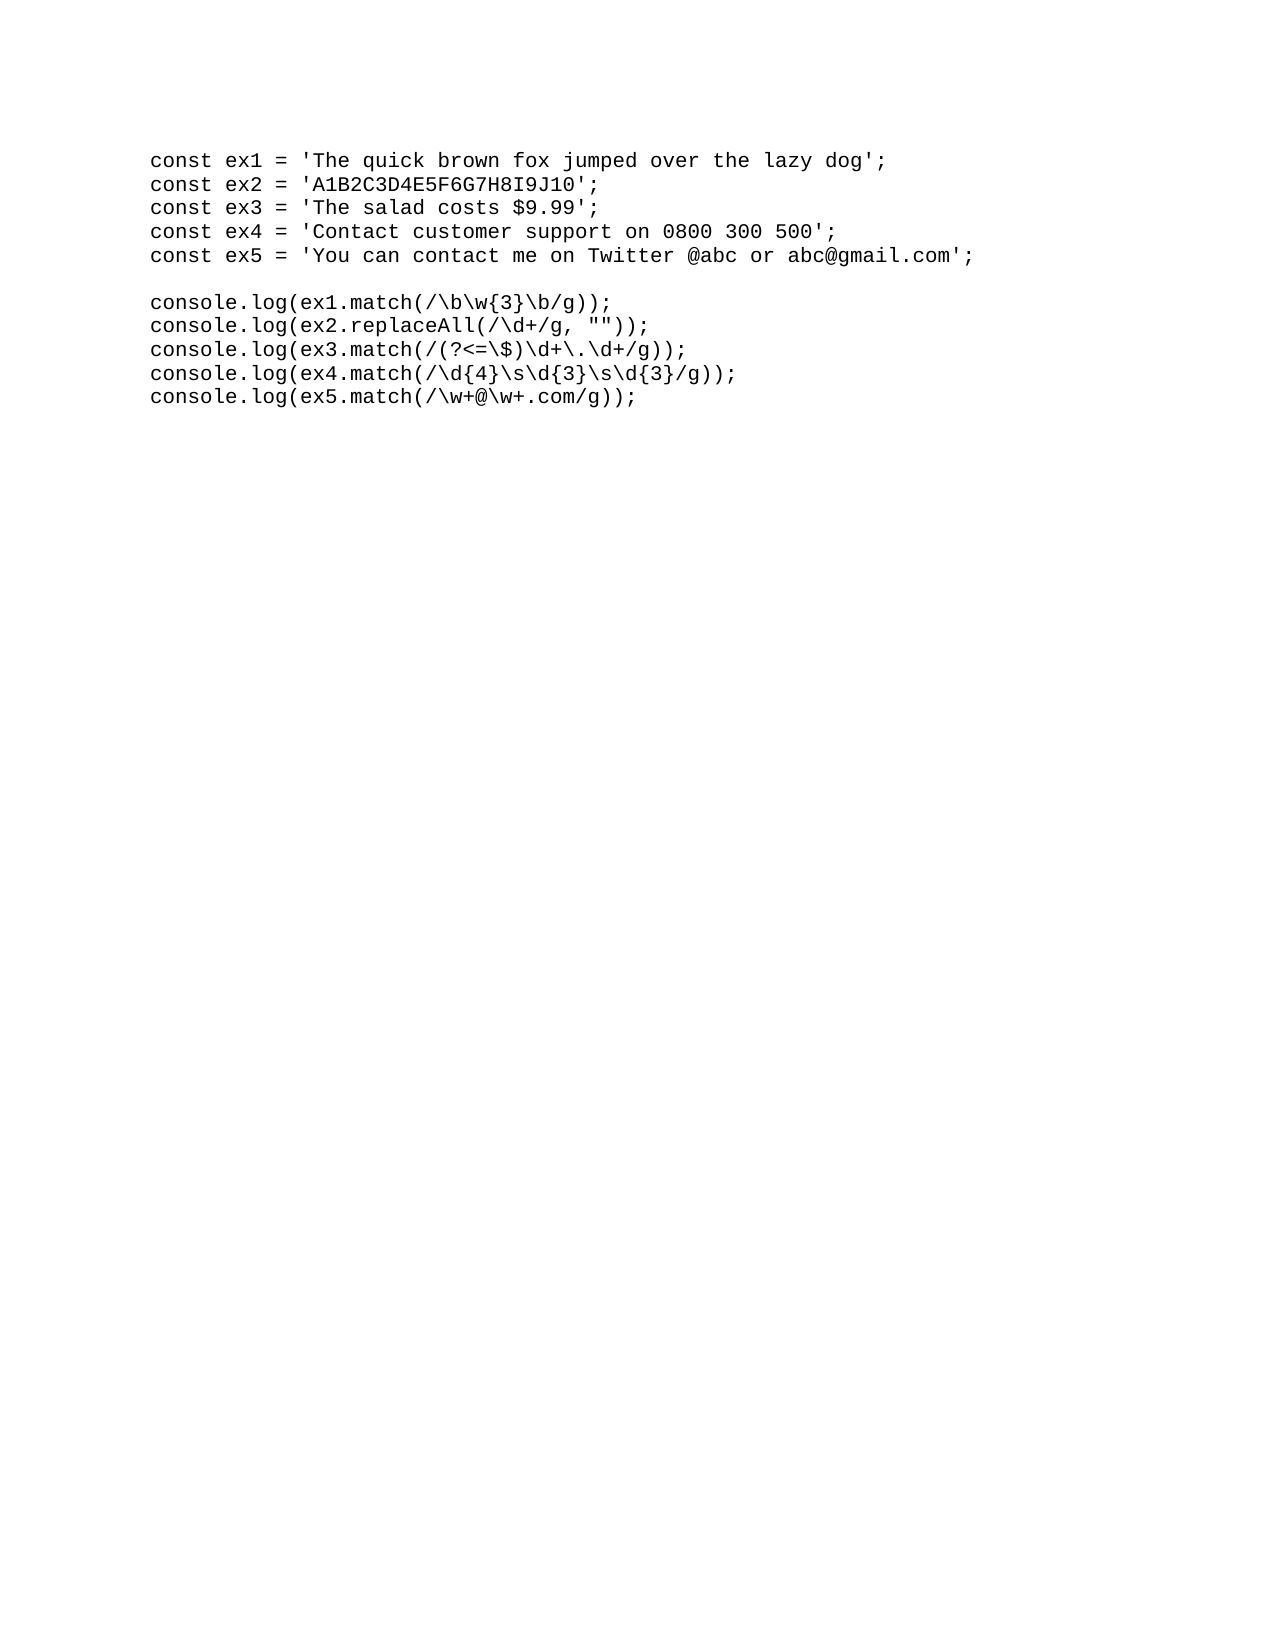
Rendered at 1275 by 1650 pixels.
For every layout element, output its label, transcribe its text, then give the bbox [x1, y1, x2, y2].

text console.log(ex1.match(/\b\w{3}\b/g)); [150, 292, 1125, 316]
text const ex4 = 'Contact customer support on 0800 300 500'; [150, 221, 1125, 244]
text console.log(ex4.match(/\d{4}\s\d{3}\s\d{3}/g)); [150, 363, 1125, 386]
text console.log(ex3.match(/(?<=\$)\d+\.\d+/g)); [150, 339, 1125, 363]
text const ex3 = 'The salad costs $9.99'; [150, 197, 1125, 221]
text const ex5 = 'You can contact me on Twitter @abc or abc@gmail.com'; [150, 244, 1125, 268]
text console.log(ex5.match(/\w+@\w+.com/g)); [150, 386, 1125, 410]
text const ex1 = 'The quick brown fox jumped over the lazy dog'; [150, 150, 1125, 174]
text console.log(ex2.replaceAll(/\d+/g, "")); [150, 316, 1125, 339]
text const ex2 = 'A1B2C3D4E5F6G7H8I9J10'; [150, 174, 1125, 197]
